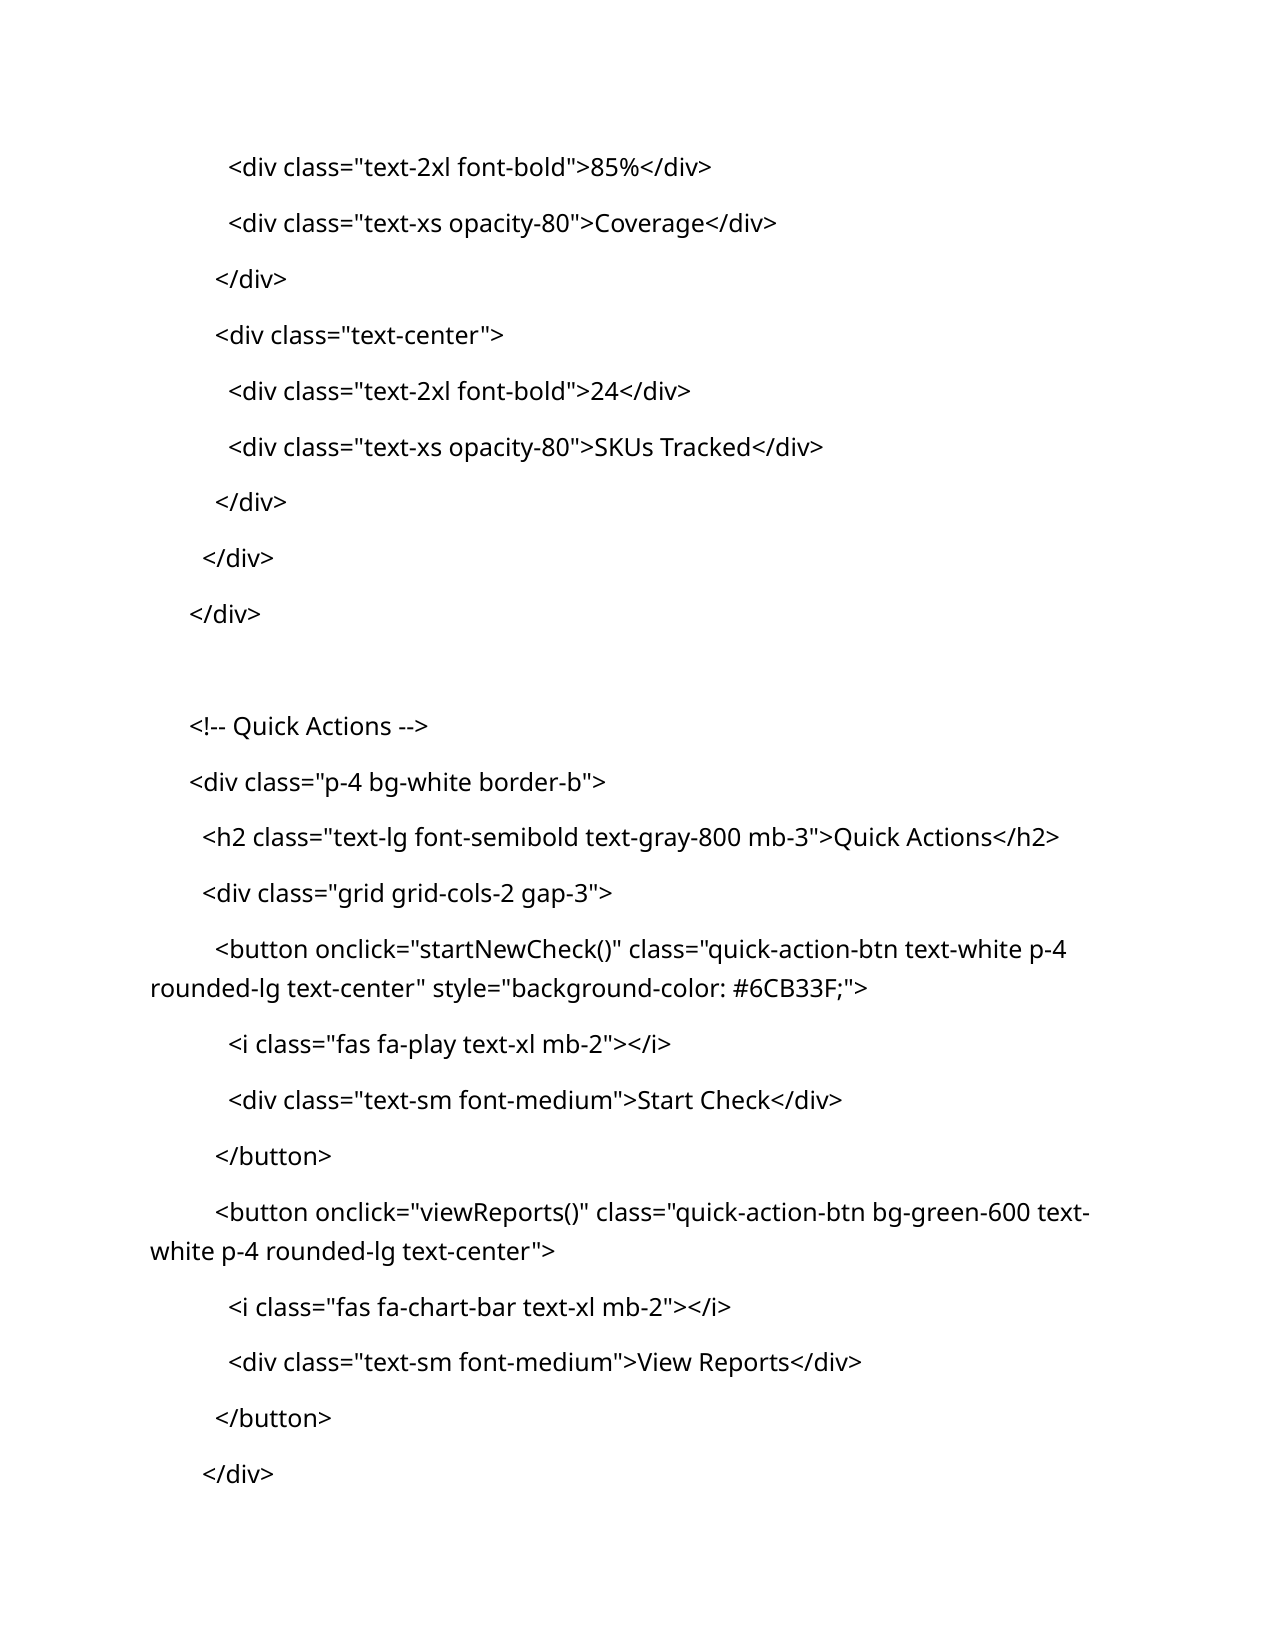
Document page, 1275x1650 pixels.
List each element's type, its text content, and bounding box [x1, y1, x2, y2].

text <div class="text-2xl font-bold">85%</div> [150, 150, 1125, 184]
text </button> [150, 1401, 1125, 1435]
text <div class="text-center"> [150, 317, 1125, 352]
text </div> [150, 1457, 1125, 1491]
text <div class="grid grid-cols-2 gap-3"> [150, 876, 1125, 910]
text </div> [150, 262, 1125, 296]
text <h2 class="text-lg font-semibold text-gray-800 mb-3">Quick Actions</h2> [150, 820, 1125, 854]
text <div class="text-xs opacity-80">SKUs Tracked</div> [150, 429, 1125, 463]
text <i class="fas fa-play text-xl mb-2"></i> [150, 1027, 1125, 1061]
text </button> [150, 1138, 1125, 1172]
text <div class="text-sm font-medium">View Reports</div> [150, 1345, 1125, 1379]
text <div class="text-sm font-medium">Start Check</div> [150, 1082, 1125, 1117]
text <i class="fas fa-chart-bar text-xl mb-2"></i> [150, 1289, 1125, 1323]
text <!-- Quick Actions --> [150, 708, 1125, 742]
text <button onclick="startNewCheck()" class="quick-action-btn text-white p-4 rounded-lg text-center" style="background-color: #6CB33F;"> [150, 932, 1125, 1005]
text <div class="p-4 bg-white border-b"> [150, 764, 1125, 798]
text <div class="text-2xl font-bold">24</div> [150, 373, 1125, 407]
text <button onclick="viewReports()" class="quick-action-btn bg-green-600 text-white p-4 rounded-lg text-center"> [150, 1194, 1125, 1267]
text <div class="text-xs opacity-80">Coverage</div> [150, 206, 1125, 240]
text </div> [150, 541, 1125, 575]
text </div> [150, 597, 1125, 631]
text </div> [150, 485, 1125, 519]
